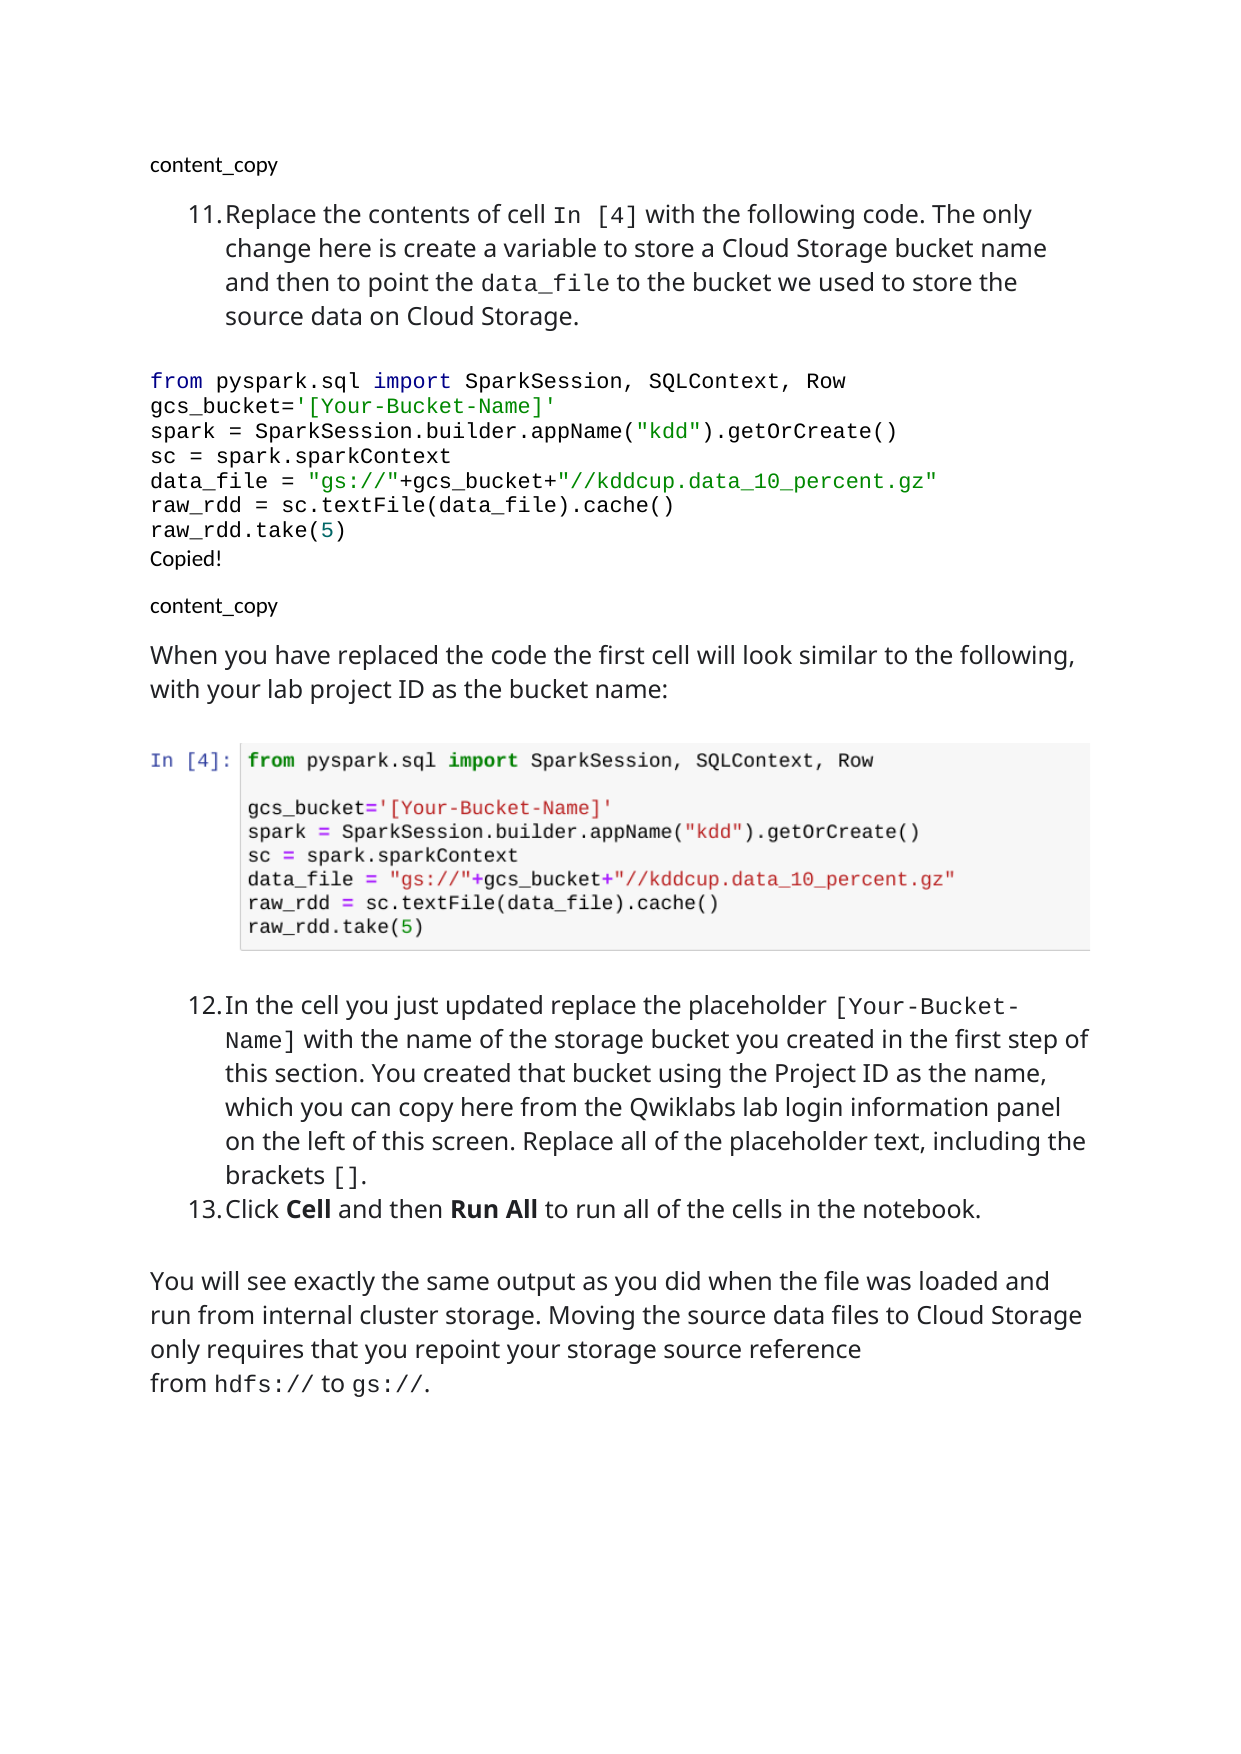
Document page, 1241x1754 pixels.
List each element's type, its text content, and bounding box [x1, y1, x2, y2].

text content_copy [150, 591, 1090, 619]
text gcs_bucket='[Your-Bucket-Name]' [150, 395, 1090, 420]
text You will see exactly the same output as you did when the file was loaded and run from internal cluster storage. Moving the source data files to Cloud Storage only requires that you repoint your storage source reference from hdfs:// to gs://. [150, 1264, 1090, 1400]
text raw_rdd = sc.textFile(data_file).cache() [150, 494, 1090, 519]
text Copied! [150, 544, 1090, 572]
text data_file = "gs://"+gcs_bucket+"//kddcup.data_10_percent.gz" [150, 470, 1090, 494]
text sc = spark.sparkContext [150, 445, 1090, 470]
list Click Cell and then Run All to run all of the cells in the notebook. [187, 1192, 1090, 1226]
text spark = SparkSession.builder.appName("kdd").getOrCreate() [150, 420, 1090, 445]
text from pyspark.sql import SparkSession, SQLContext, Row [150, 371, 1090, 395]
text raw_rdd.take(5) [150, 519, 1090, 544]
list Replace the contents of cell In [4] with the following code. The only change here is create a variable to store a Cloud Storage bucket name and then to point the data_file to the bucket we used to store the source data on Cloud Storage. [187, 197, 1090, 333]
list In the cell you just updated replace the placeholder [Your-Bucket-Name] with the name of the storage bucket you created in the first step of this section. You created that bucket using the Project ID as the name, which you can copy here from the Qwiklabs lab login information panel on the left of this screen. Replace all of the placeholder text, including the brackets []. [187, 988, 1090, 1192]
picture [150, 743, 1091, 951]
text content_copy [150, 150, 1090, 178]
text When you have replaced the code the first cell will look similar to the following, with your lab project ID as the bucket name: [150, 638, 1090, 706]
